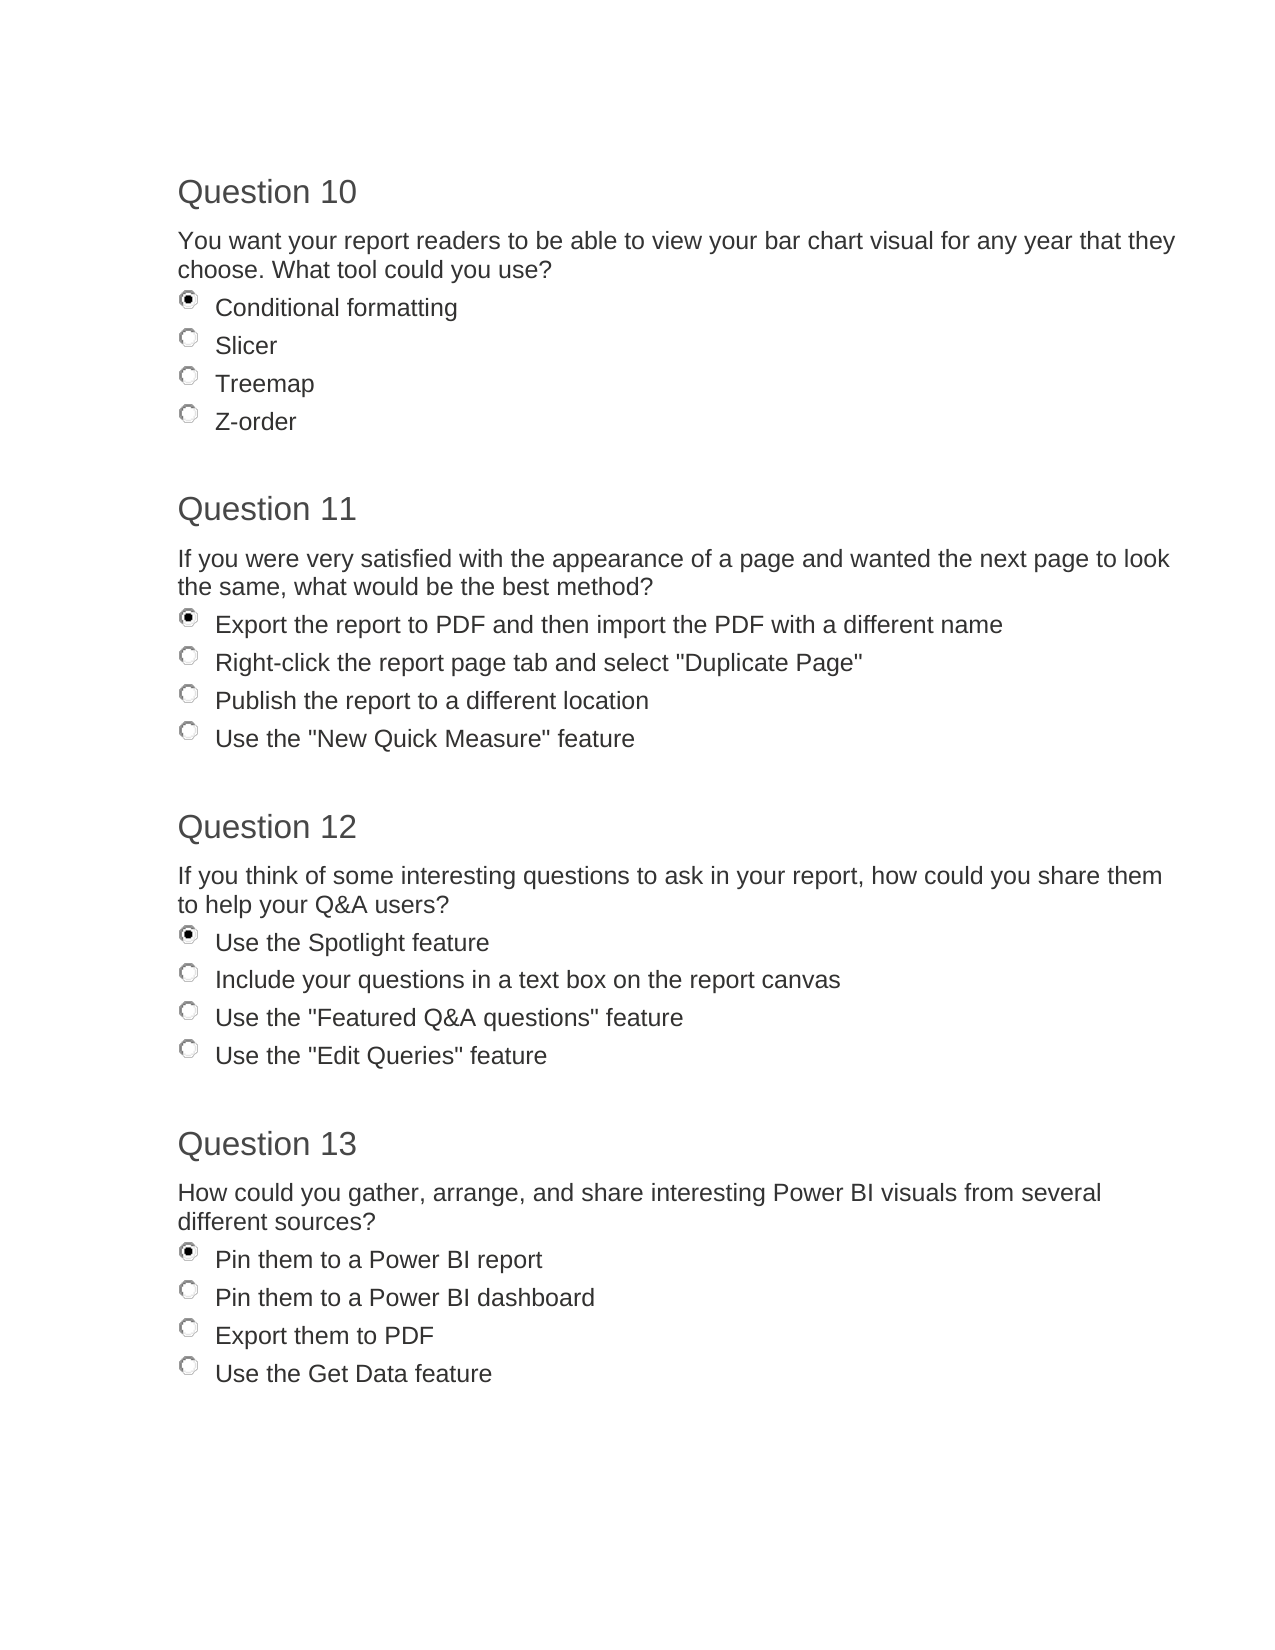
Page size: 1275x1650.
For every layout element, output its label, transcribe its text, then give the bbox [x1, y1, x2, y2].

text Include your questions in a text box on the report canvas [177, 956, 1186, 994]
text How could you gather, arrange, and share interesting Power BI visuals from several different sources? [177, 1178, 1186, 1236]
text Question 10 [177, 172, 1186, 211]
text Question 13 [177, 1124, 1186, 1162]
text Treemap [177, 359, 1186, 397]
text If you were very satisfied with the appearance of a page and wanted the next page to look the same, what would be the best method? [177, 543, 1186, 601]
text Question 11 [177, 489, 1186, 528]
text Question 12 [177, 807, 1186, 845]
text Use the Get Data feature [177, 1349, 1186, 1387]
text Conditional formatting [177, 284, 1186, 322]
text Pin them to a Power BI dashboard [177, 1273, 1186, 1311]
text Export the report to PDF and then import the PDF with a different name [177, 601, 1186, 639]
text Z-order [177, 397, 1186, 435]
text Publish the report to a different location [177, 677, 1186, 715]
text Use the Spotlight feature [177, 918, 1186, 956]
text Pin them to a Power BI report [177, 1236, 1186, 1273]
text Slicer [177, 322, 1186, 359]
text If you think of some interesting questions to ask in your report, how could you share them to help your Q&A users? [177, 861, 1186, 918]
text Export them to PDF [177, 1311, 1186, 1349]
text Use the "Featured Q&A questions" feature [177, 994, 1186, 1032]
text Use the "New Quick Measure" feature [177, 715, 1186, 753]
text You want your report readers to be able to view your bar chart visual for any year that they choose. What tool could you use? [177, 226, 1186, 284]
text Use the "Edit Queries" feature [177, 1032, 1186, 1070]
text Right-click the report page tab and select "Duplicate Page" [177, 639, 1186, 677]
